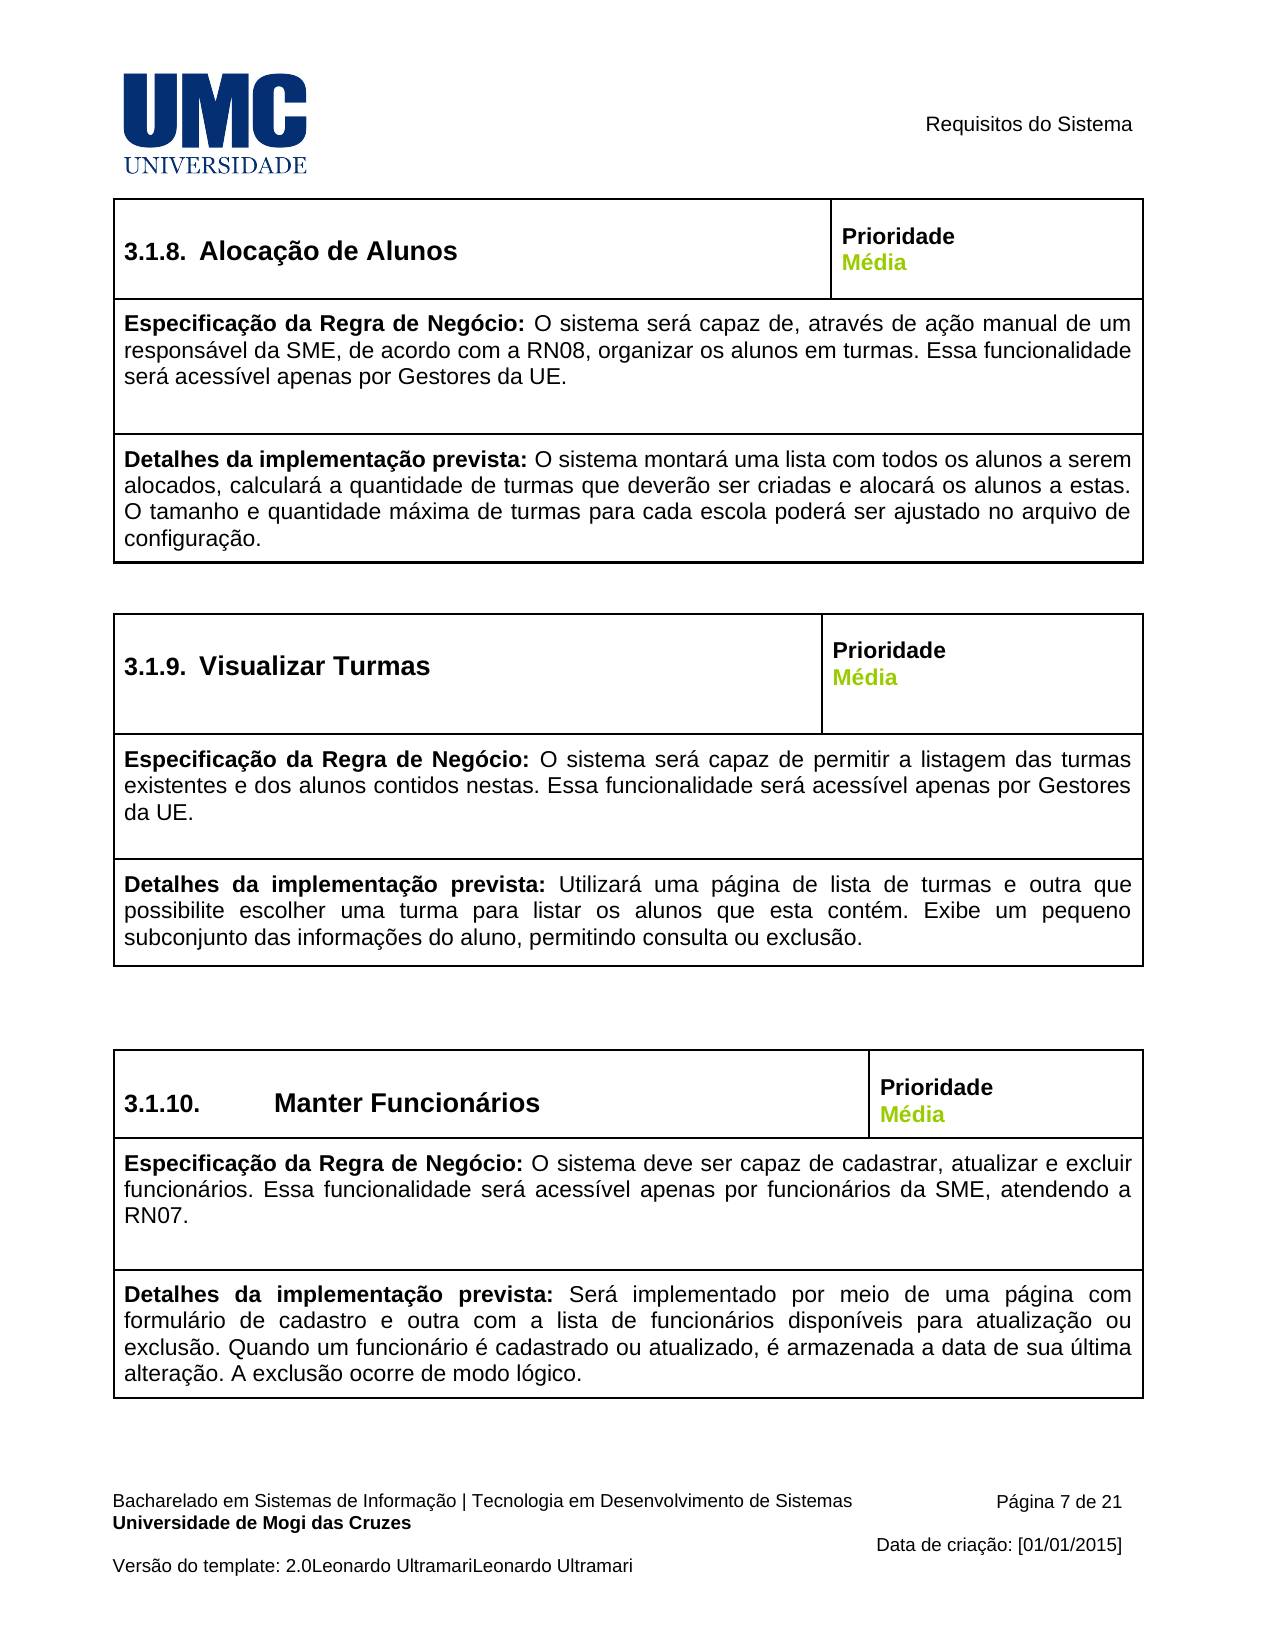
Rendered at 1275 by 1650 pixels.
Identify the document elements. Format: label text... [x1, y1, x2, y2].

table_cell Especificação da Regra de Negócio: O sistema será capaz de, através de ação manual de um responsável da SME, de acordo com a RN08, organizar os alunos em turmas. Essa funcionalidade será acessível apenas por Gestores da UE. [115, 300, 1142, 433]
table_header Prioridade Média [823, 615, 1142, 733]
table_header Visualizar Turmas [115, 615, 821, 733]
table_cell Detalhes da implementação prevista: O sistema montará uma lista com todos os alunos a serem alocados, calculará a quantidade de turmas que deverão ser criadas e alocará os alunos a estas. O tamanho e quantidade máxima de turmas para cada escola poderá ser ajustado no arquivo de configuração. [115, 435, 1142, 561]
table_cell Especificação da Regra de Negócio: O sistema deve ser capaz de cadastrar, atualizar e excluir funcionários. Essa funcionalidade será acessível apenas por funcionários da SME, atendendo a RN07. [115, 1139, 1142, 1268]
table_header Prioridade Média [832, 200, 1142, 298]
table_header Alocação de Alunos [115, 200, 830, 298]
table_cell Detalhes da implementação prevista: Utilizará uma página de lista de turmas e outra que possibilite escolher uma turma para listar os alunos que esta contém. Exibe um pequeno subconjunto das informações do aluno, permitindo consulta ou exclusão. [115, 860, 1142, 964]
picture [123, 73, 307, 174]
table_header Manter Funcionários [115, 1051, 868, 1137]
table_cell Especificação da Regra de Negócio: O sistema será capaz de permitir a listagem das turmas existentes e dos alunos contidos nestas. Essa funcionalidade será acessível apenas por Gestores da UE. [115, 735, 1142, 858]
table_header Prioridade Média [870, 1051, 1142, 1137]
table_cell Detalhes da implementação prevista: Será implementado por meio de uma página com formulário de cadastro e outra com a lista de funcionários disponíveis para atualização ou exclusão. Quando um funcionário é cadastrado ou atualizado, é armazenada a data de sua última alteração. A exclusão ocorre de modo lógico. [115, 1271, 1142, 1397]
